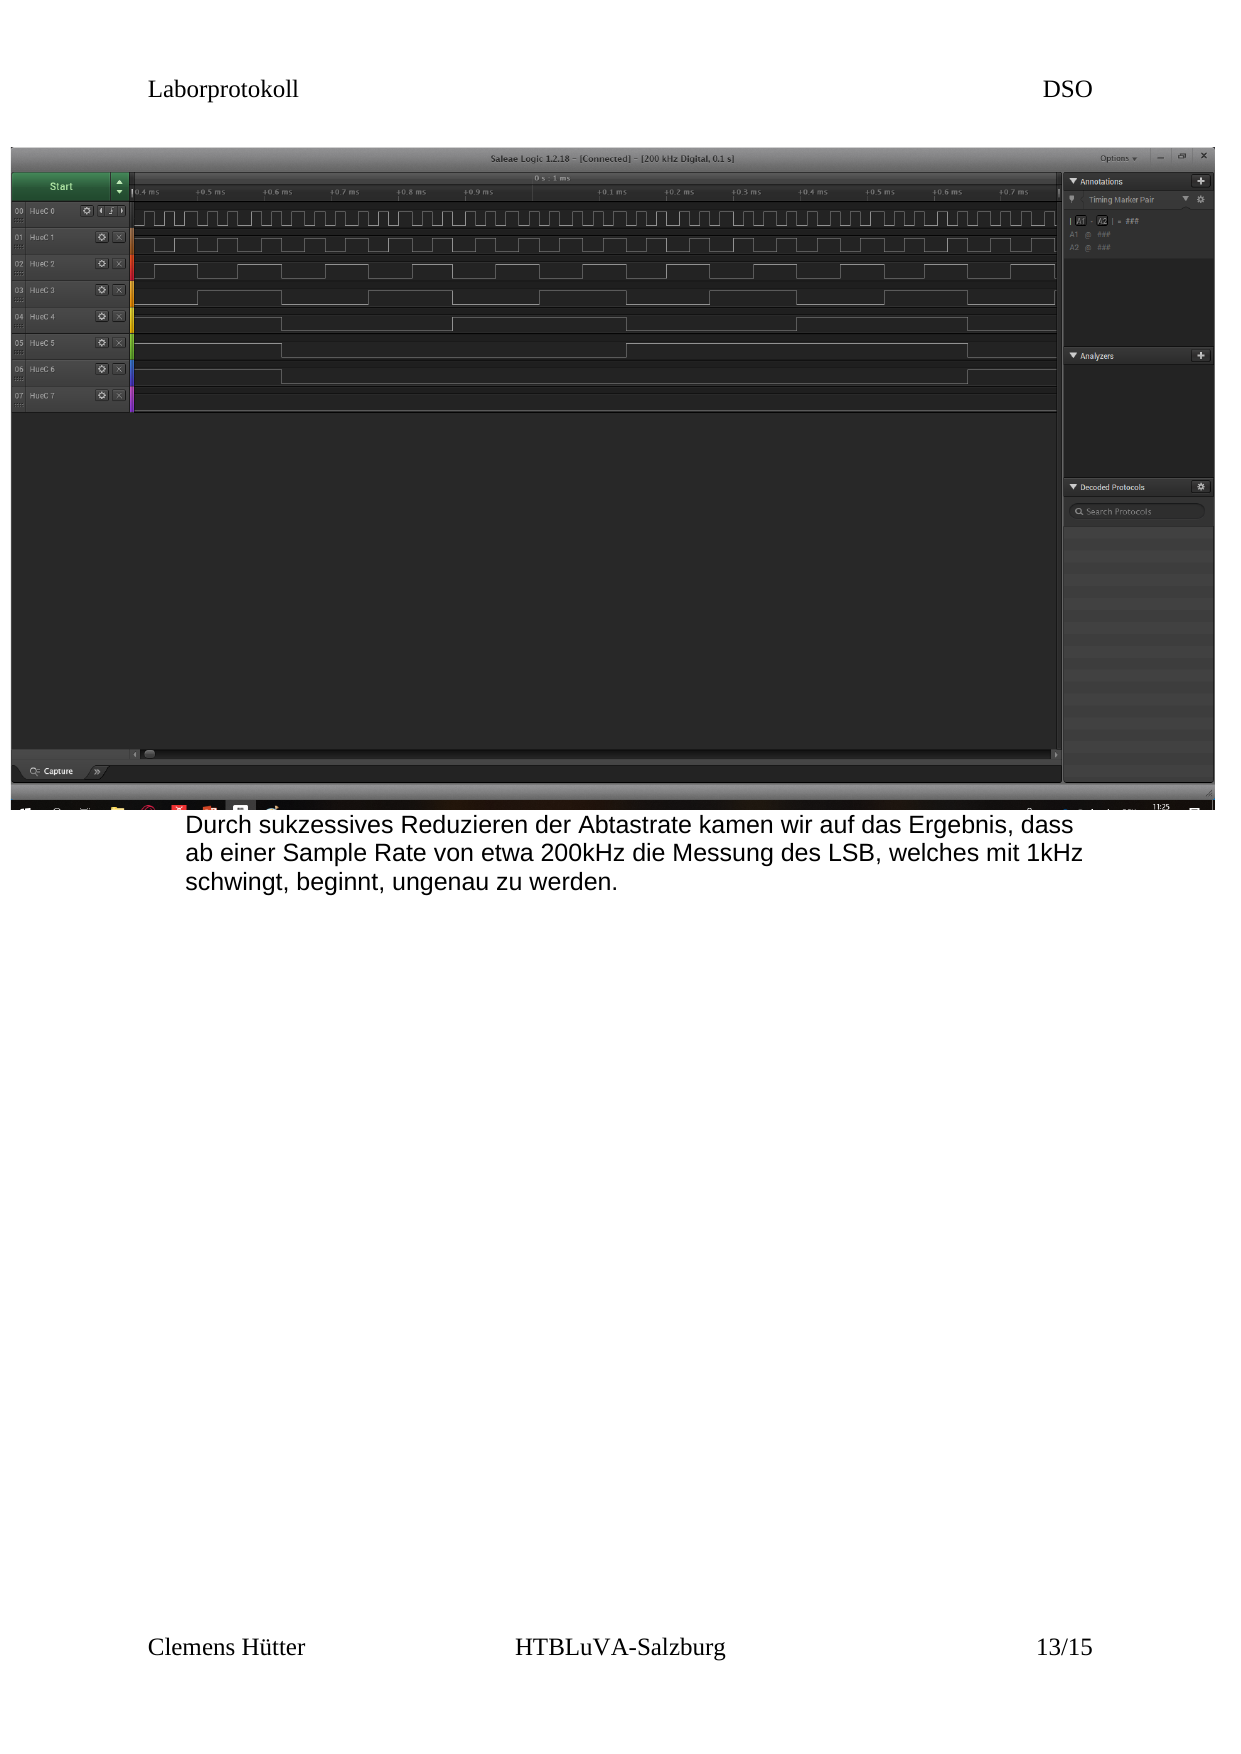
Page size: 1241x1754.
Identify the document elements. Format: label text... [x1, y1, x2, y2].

text Durch sukzessives Reduzieren der Abtastrate kamen wir auf das Ergebnis, dass ab einer Sample Rate von etwa 200kHz die Messung des LSB, welches mit 1kHz schwingt, beginnt, ungenau zu werden. [185, 810, 1092, 896]
picture [10, 147, 1230, 810]
